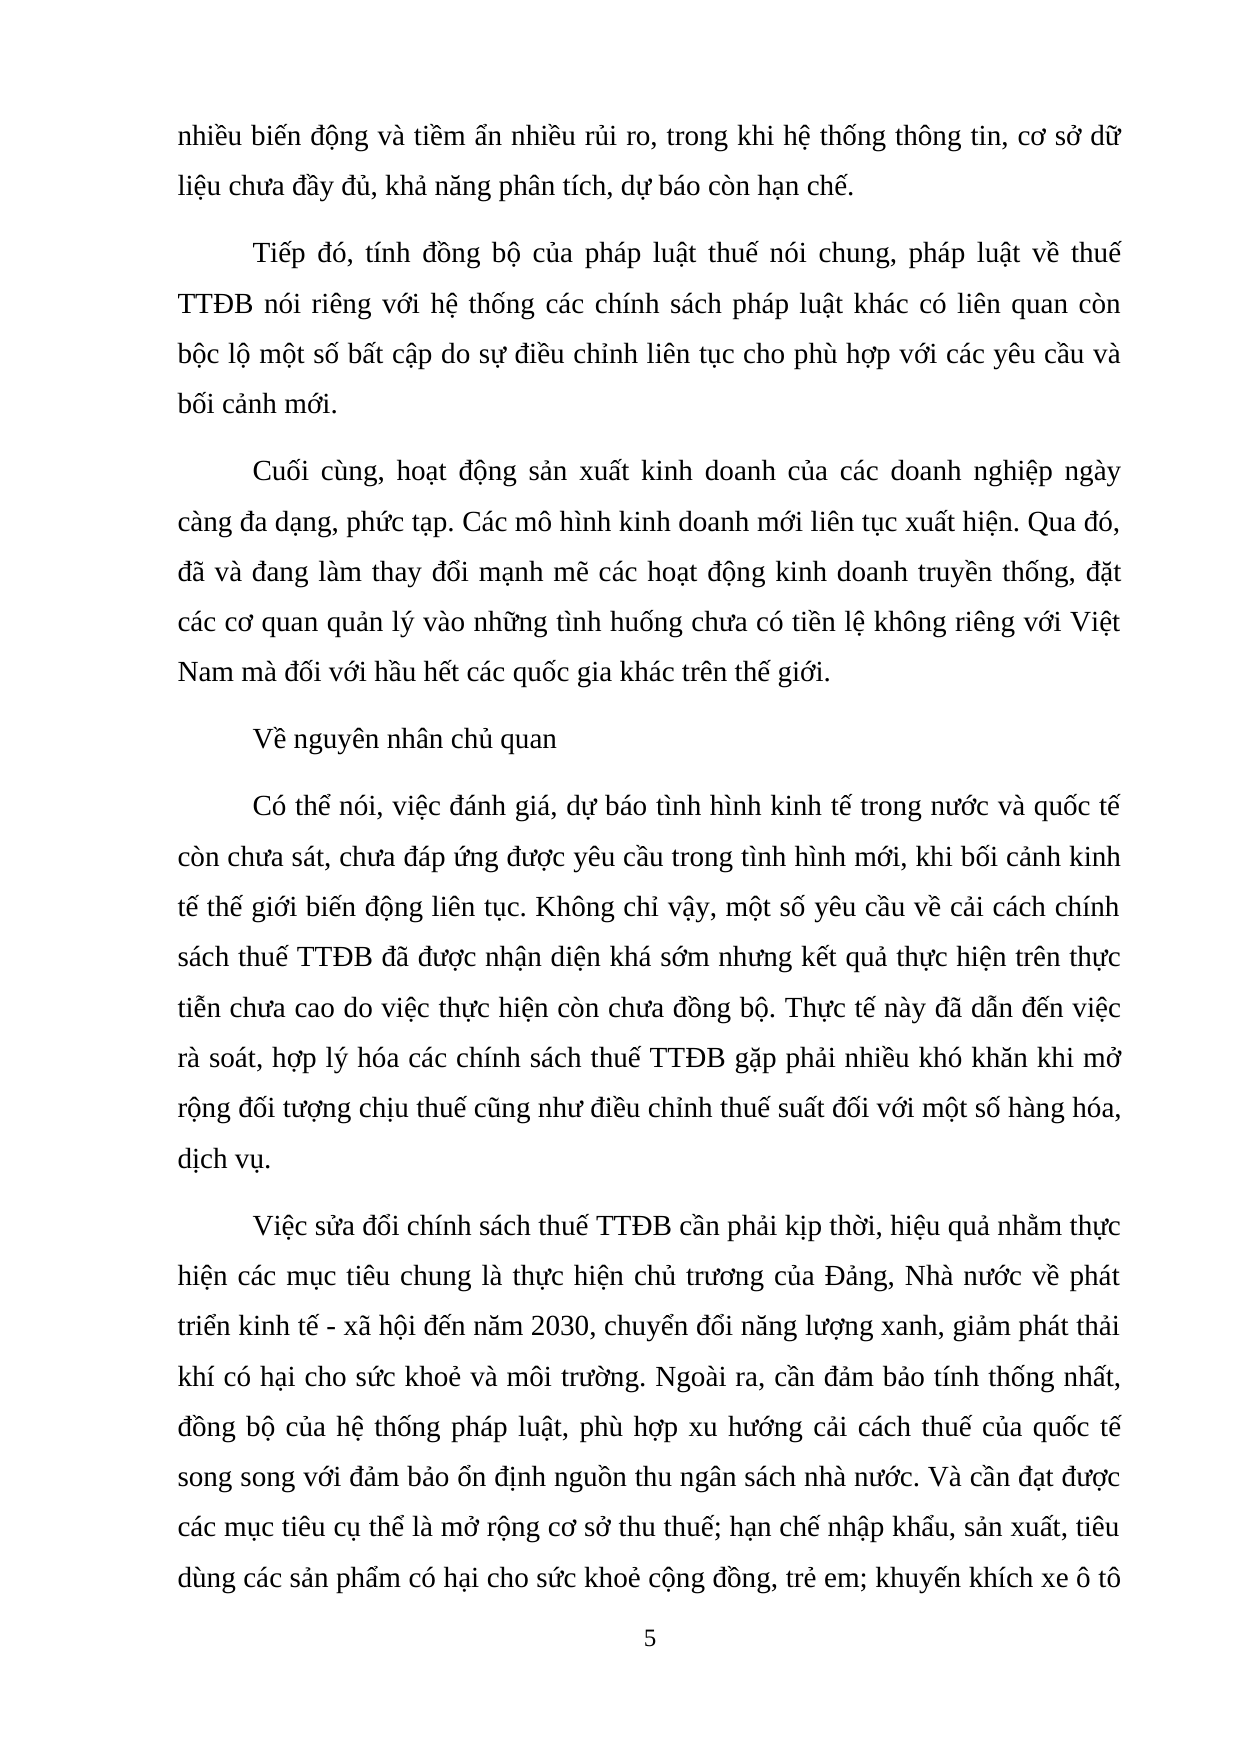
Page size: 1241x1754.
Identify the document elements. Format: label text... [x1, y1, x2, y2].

text Tiếp đó, tính đồng bộ của pháp luật thuế nói chung, pháp luật về thuế TTĐB nói riêng với hệ thống các chính sách pháp luật khác có liên quan còn bộc lộ một số bất cập do sự điều chỉnh liên tục cho phù hợp với các yêu cầu và bối cảnh mới. [177, 235, 1122, 420]
text Cuối cùng, hoạt động sản xuất kinh doanh của các doanh nghiệp ngày càng đa dạng, phức tạp. Các mô hình kinh doanh mới liên tục xuất hiện. Qua đó, đã và đang làm thay đổi mạnh mẽ các hoạt động kinh doanh truyền thống, đặt các cơ quan quản lý vào những tình huống chưa có tiền lệ không riêng với Việt Nam mà đối với hầu hết các quốc gia khác trên thế giới. [177, 453, 1122, 688]
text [177, 118, 1122, 202]
text Về nguyên nhân chủ quan [177, 722, 1122, 755]
text Có thể nói, việc đánh giá, dự báo tình hình kinh tế trong nước và quốc tế còn chưa sát, chưa đáp ứng được yêu cầu trong tình hình mới, khi bối cảnh kinh tế thế giới biến động liên tục. Không chỉ vậy, một số yêu cầu về cải cách chính sách thuế TTĐB đã được nhận diện khá sớm nhưng kết quả thực hiện trên thực tiễn chưa cao do việc thực hiện còn chưa đồng bộ. Thực tế này đã dẫn đến việc rà soát, hợp lý hóa các chính sách thuế TTĐB gặp phải nhiều khó khăn khi mở rộng đối tượng chịu thuế cũng như điều chỉnh thuế suất đối với một số hàng hóa, dịch vụ. [177, 788, 1122, 1174]
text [177, 1208, 1122, 1593]
